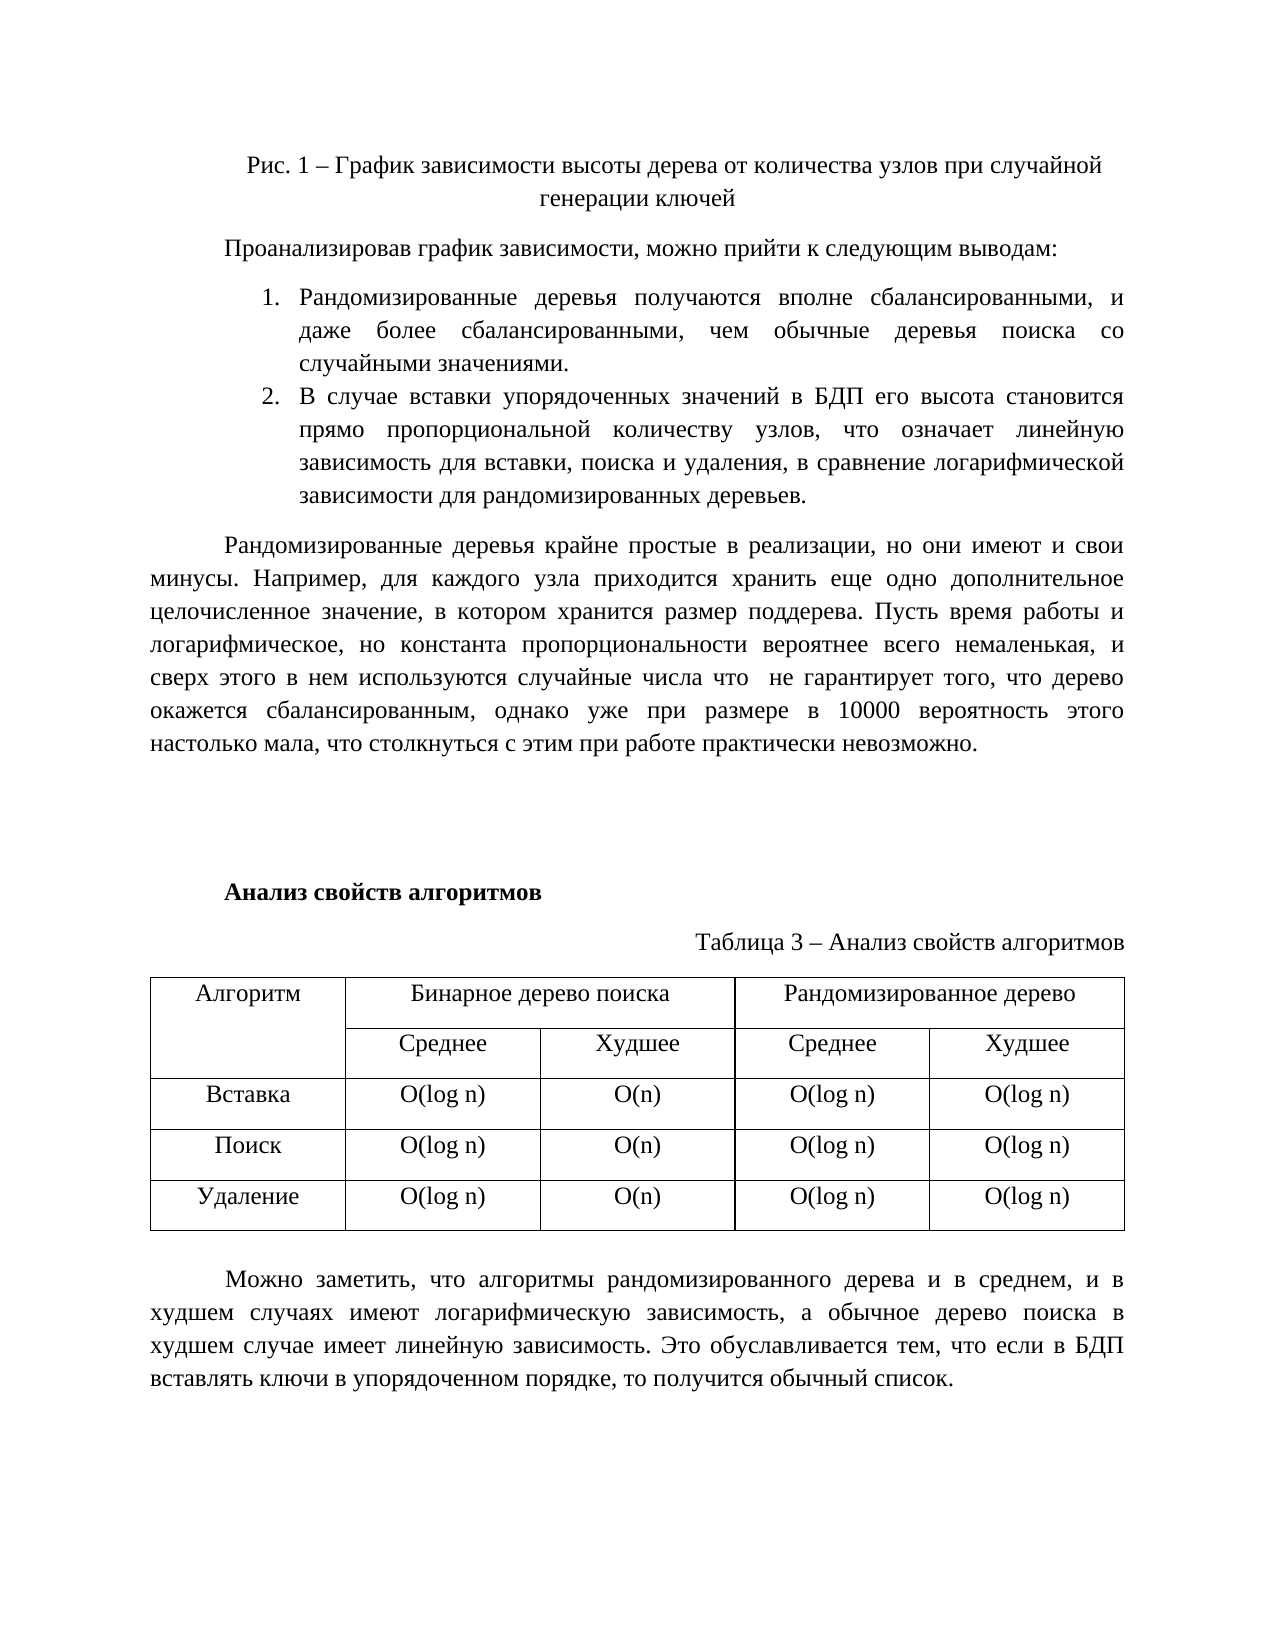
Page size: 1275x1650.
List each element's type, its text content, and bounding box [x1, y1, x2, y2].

text Рис. 1 – График зависимости высоты дерева от количества узлов при случайной генерации ключей [150, 150, 1125, 212]
table_cell O(n) [541, 1181, 734, 1230]
list В случае вставки упорядоченных значений в БДП его высота становится прямо пропорциональной количеству узлов, что означает линейную зависимость для вставки, поиска и удаления, в сравнение логарифмической зависимости для рандомизированных деревьев. [261, 381, 1125, 509]
table_cell O(log n) [736, 1130, 929, 1180]
table_cell O(log n) [346, 1130, 540, 1180]
table_cell O(n) [541, 1130, 734, 1180]
table_cell O(log n) [930, 1181, 1124, 1230]
table_cell O(n) [541, 1079, 734, 1129]
list Рандомизированные деревья получаются вполне сбалансированными, и даже более сбалансированными, чем обычные деревья поиска со случайными значениями. [261, 282, 1125, 377]
table_cell O(log n) [930, 1130, 1124, 1180]
text Проанализировав график зависимости, можно прийти к следующим выводам: [150, 233, 1125, 261]
table_header Бинарное дерево поиска [346, 978, 734, 1027]
table_header Рандомизированное дерево [736, 978, 1124, 1027]
table_cell O(log n) [736, 1079, 929, 1129]
table_cell O(log n) [930, 1079, 1124, 1129]
table_cell Вставка [151, 1079, 345, 1129]
table_cell Поиск [151, 1130, 345, 1180]
text Можно заметить, что алгоритмы рандомизированного дерева и в среднем, и в худшем случаях имеют логарифмическую зависимость, а обычное дерево поиска в худшем случае имеет линейную зависимость. Это обуславливается тем, что если в БДП вставлять ключи в упорядоченном порядке, то получится обычный список. [150, 1264, 1125, 1392]
table_cell Удаление [151, 1181, 345, 1230]
table_cell Худшее [541, 1029, 734, 1078]
table_cell Худшее [930, 1029, 1124, 1078]
text Рандомизированные деревья крайне простые в реализации, но они имеют и свои минусы. Например, для каждого узла приходится хранить еще одно дополнительное целочисленное значение, в котором хранится размер поддерева. Пусть время работы и логарифмическое, но константа пропорциональности вероятнее всего немаленькая, и сверх этого в нем используются случайные числа что не гарантирует того, что дерево окажется сбалансированным, однако уже при размере в 10000 вероятность этого настолько мала, что столкнуться с этим при работе практически невозможно. [150, 530, 1125, 757]
text Анализ свойств алгоритмов [150, 877, 1125, 906]
table_header Алгоритм [151, 978, 345, 1078]
table_cell O(log n) [736, 1181, 929, 1230]
table_cell O(log n) [346, 1079, 540, 1129]
table_cell O(log n) [346, 1181, 540, 1230]
table_cell Среднее [736, 1029, 929, 1078]
text Таблица 3 – Анализ свойств алгоритмов [150, 927, 1125, 956]
table_cell Среднее [346, 1029, 540, 1078]
